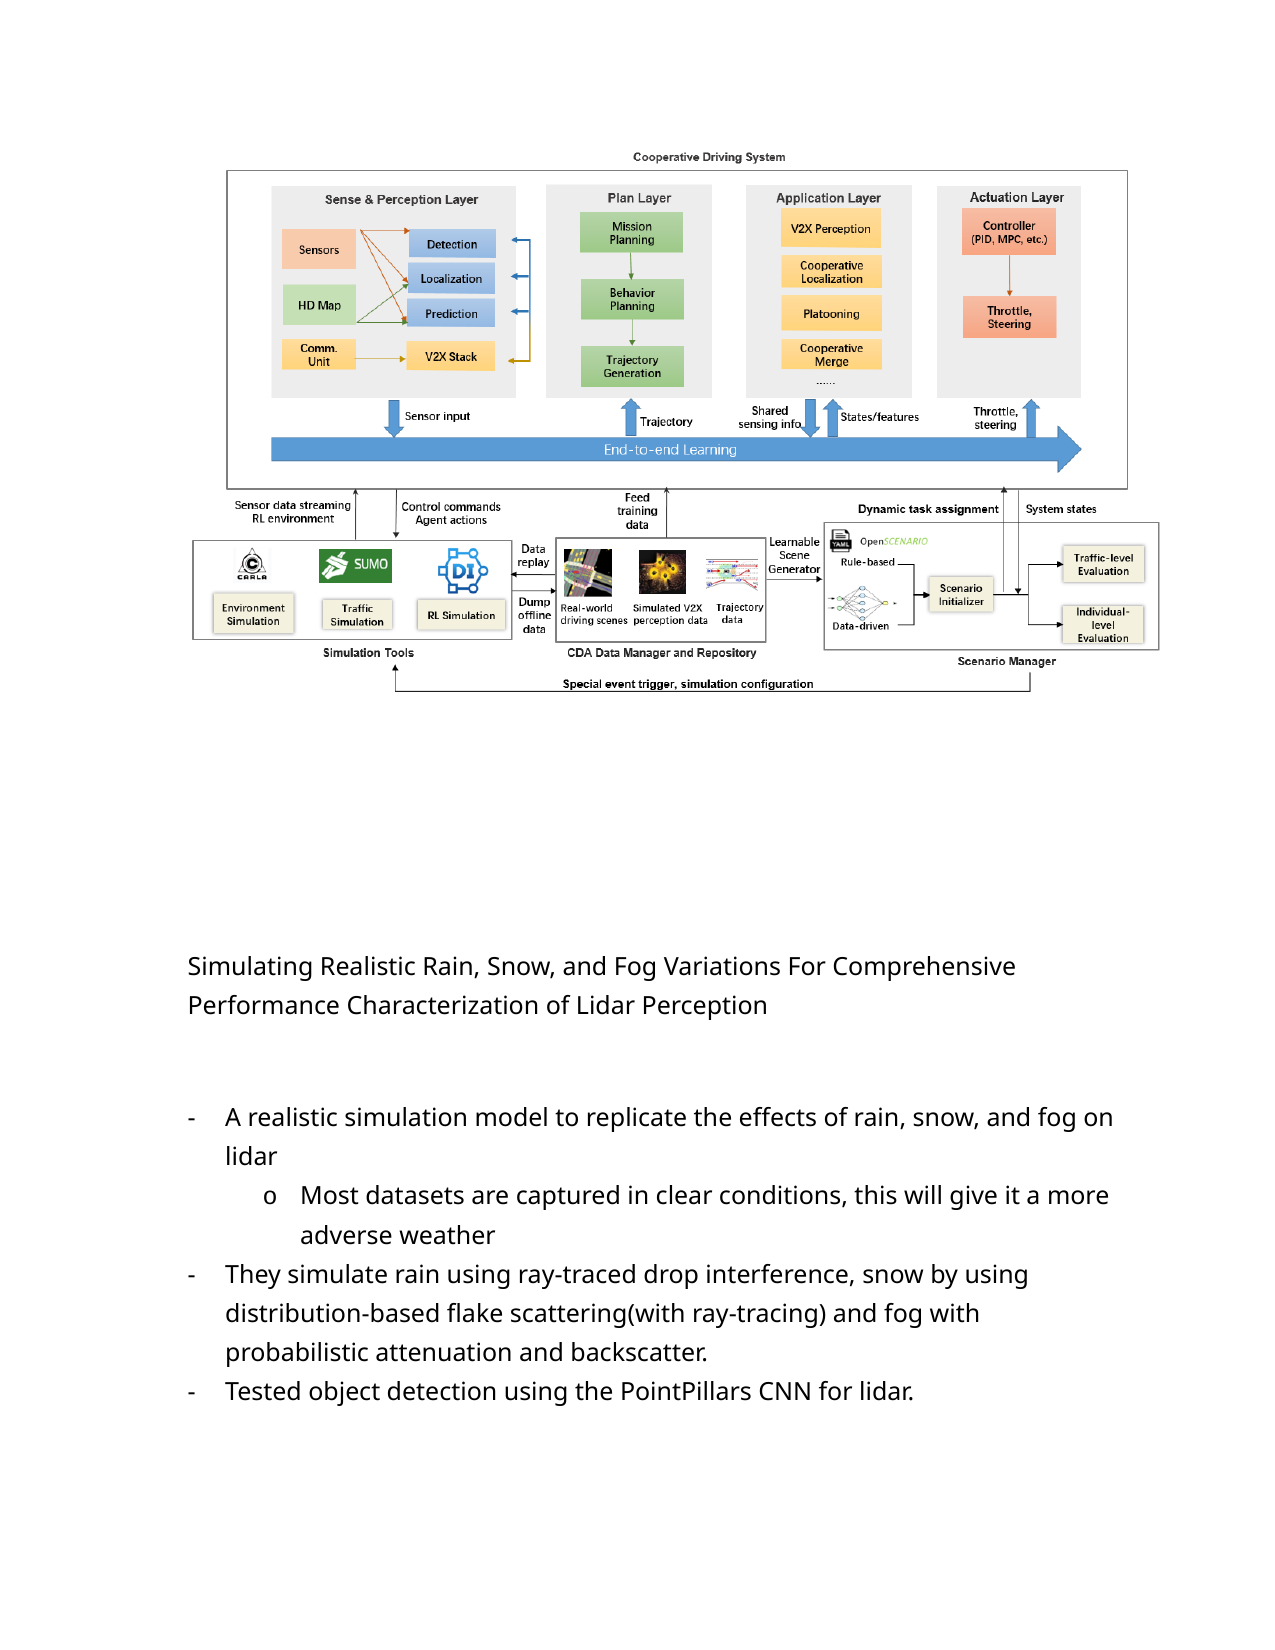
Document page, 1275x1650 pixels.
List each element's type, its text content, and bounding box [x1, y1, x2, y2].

picture [187, 150, 1163, 704]
list Tested object detection using the PointPillars CNN for lidar. [187, 1374, 1125, 1408]
list Most datasets are captured in clear conditions, this will give it a more adverse weather [262, 1178, 1125, 1251]
text Simulating Realistic Rain, Snow, and Fog Variations For Comprehensive Performance Characterization of Lidar Perception [187, 949, 1125, 1022]
list They simulate rain using ray-traced drop interference, snow by using distribution-based flake scattering(with ray-tracing) and fog with probabilistic attenuation and backscatter. [187, 1256, 1125, 1369]
list A realistic simulation model to replicate the effects of rain, snow, and fog on lidar [187, 1099, 1125, 1173]
